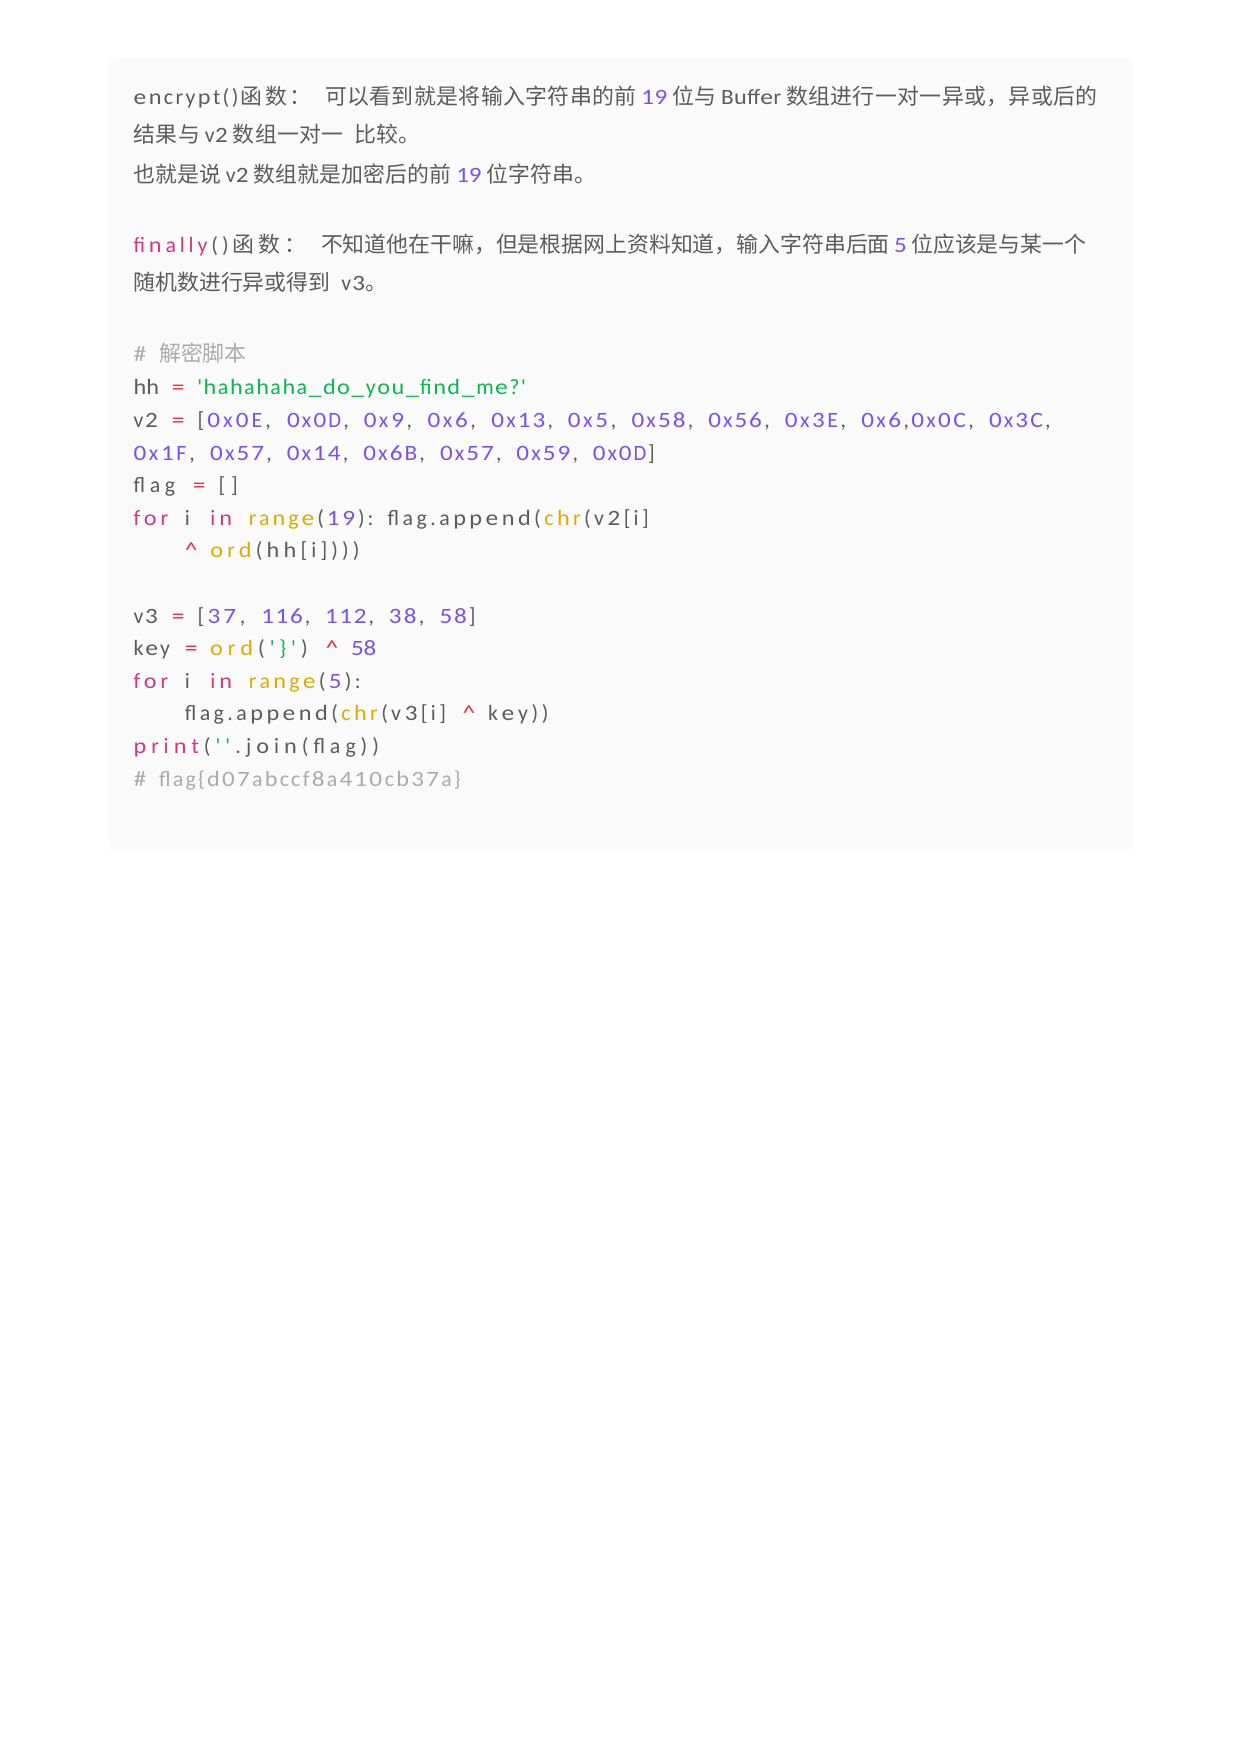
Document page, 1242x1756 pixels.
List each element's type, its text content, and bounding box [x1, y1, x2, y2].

text for i in range(5): flag.append(chr(v3[i] ^ key)) [133, 667, 561, 726]
text v3 = [37, 116, 112, 38, 58] key = ord('}') ^ 58 [133, 602, 484, 661]
text v2 = [0x0E, 0x0D, 0x9, 0x6, 0x13, 0x5, 0x58, 0x56, 0x3E, 0x6,0x0C, 0x3C, 0x1F, 0x57, 0x14, 0x6B, 0x57, 0x59, 0x0D] [133, 406, 1061, 466]
text # flag{d07abccf8a410cb37a} [133, 765, 1155, 791]
text print(''.join(flag)) [133, 732, 1155, 758]
text hh = 'hahahaha_do_you_find_me?' [133, 373, 1155, 400]
text # 解密脚本 [133, 336, 1155, 367]
text for i in range(19): flag.append(chr(v2[i] ^ ord(hh[i]))) [133, 504, 651, 563]
text flag = [] [133, 471, 1155, 498]
text finally()函数： 不知道他在干嘛，但是根据网上资料知道，输入字符串后面5位应该是与某一个随机数进行异或得到 v3。 [133, 227, 1098, 297]
text 也就是说v2数组就是加密后的前19位字符串。 [133, 157, 1155, 189]
text encrypt()函数： 可以看到就是将输入字符串的前19位与Buffer数组进行一对一异或，异或后的结果与v2数组一对一 比较。 [133, 79, 1104, 148]
